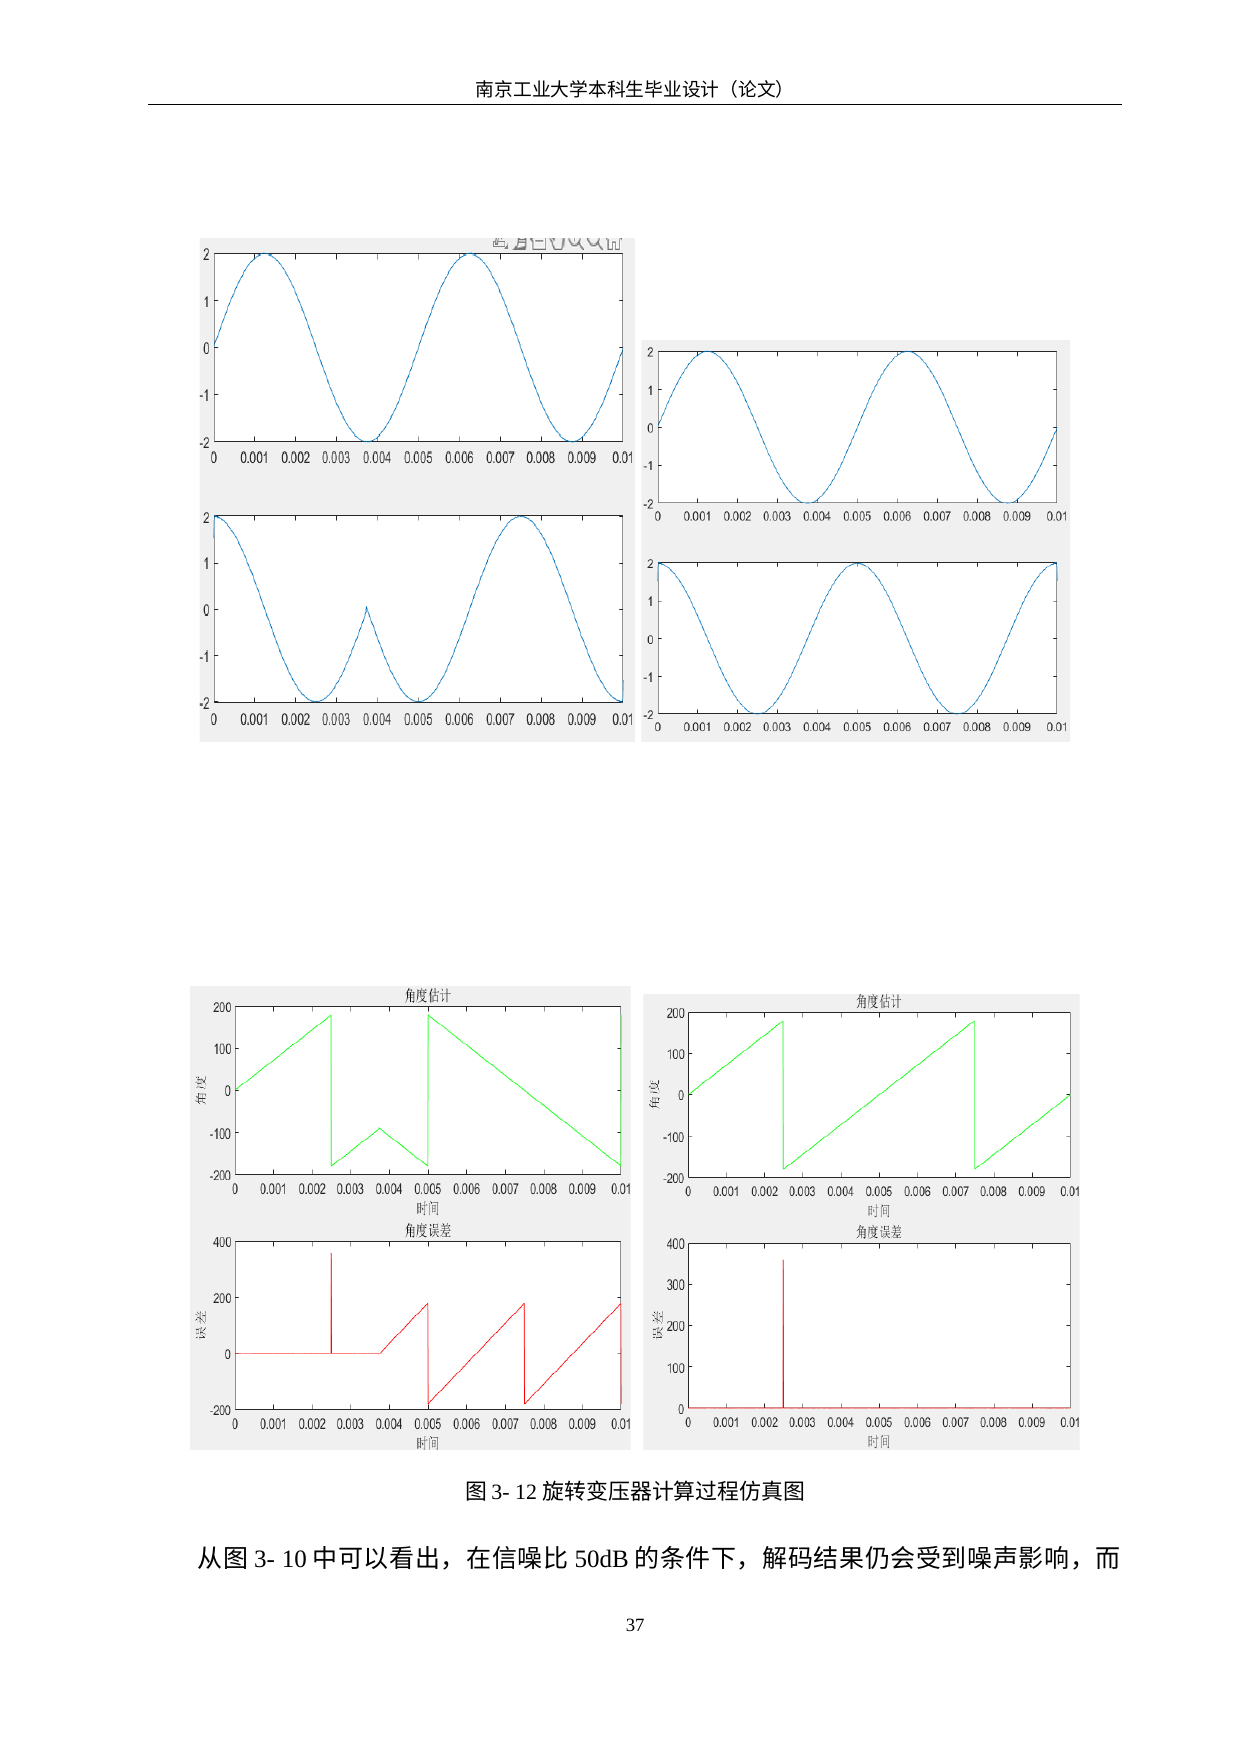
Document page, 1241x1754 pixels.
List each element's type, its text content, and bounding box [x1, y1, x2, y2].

picture [190, 986, 631, 1450]
picture [643, 994, 1080, 1450]
picture [641, 340, 1071, 742]
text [148, 1522, 1122, 1590]
text 图3- 12 旋转变压器计算过程仿真图 [148, 1473, 1122, 1507]
picture [199, 238, 635, 742]
